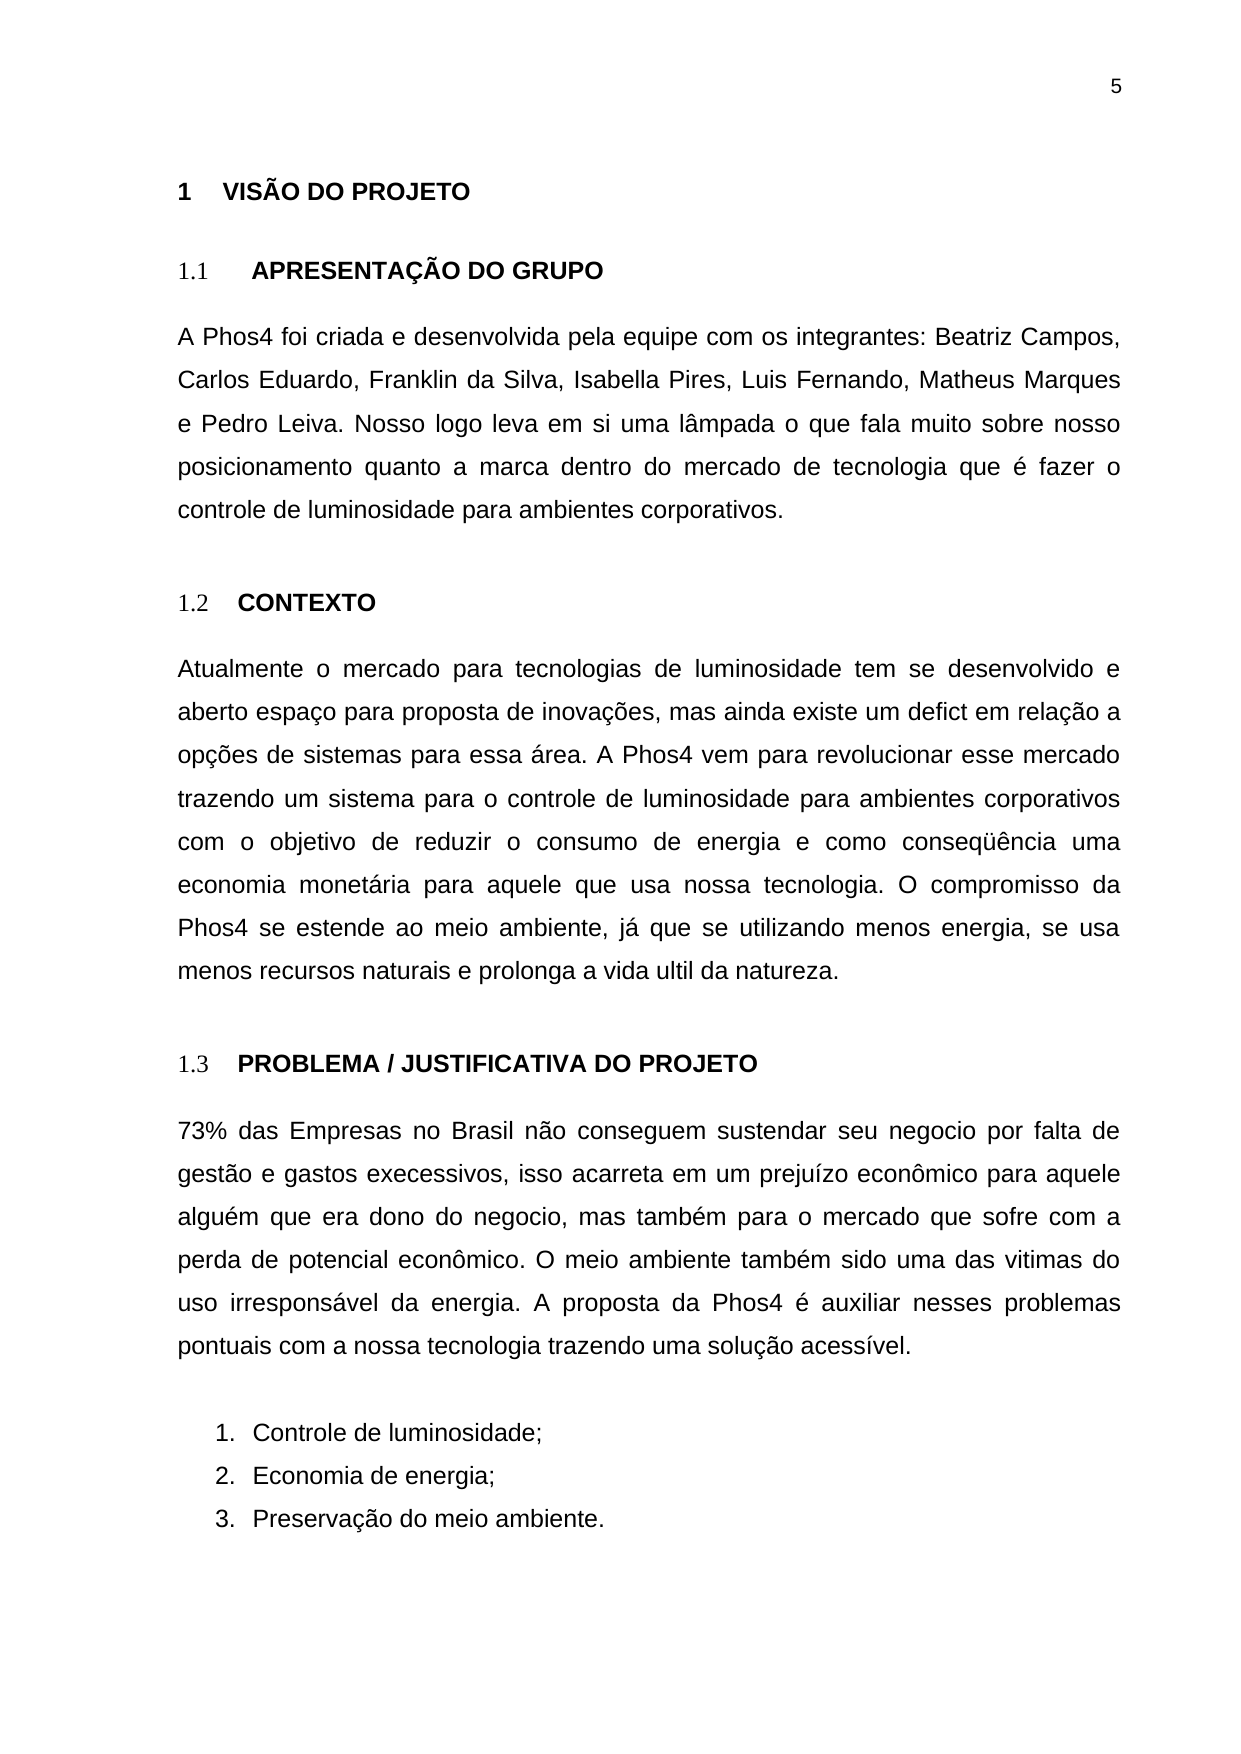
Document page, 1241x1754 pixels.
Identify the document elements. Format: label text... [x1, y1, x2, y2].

list Preservação do meio ambiente. [215, 1504, 1122, 1532]
subtitle APRESENTAÇÃO DO GRUPO [177, 256, 1122, 285]
list Economia de energia; [215, 1461, 1122, 1489]
subtitle Problema / justificativa do projeto [177, 1049, 1122, 1078]
text 73% das Empresas no Brasil não conseguem sustendar seu negocio por falta de gestão e gastos execessivos, isso acarreta em um prejuízo econômico para aquele alguém que era dono do negocio, mas também para o mercado que sofre com a perda de potencial econômico. O meio ambiente também sido uma das vitimas do uso irresponsável da energia. A proposta da Phos4 é auxiliar nesses problemas pontuais com a nossa tecnologia trazendo uma solução acessível. [177, 1116, 1122, 1360]
text A Phos4 foi criada e desenvolvida pela equipe com os integrantes: Beatriz Campos, Carlos Eduardo, Franklin da Silva, Isabella Pires, Luis Fernando, Matheus Marques e Pedro Leiva. Nosso logo leva em si uma lâmpada o que fala muito sobre nosso posicionamento quanto a marca dentro do mercado de tecnologia que é fazer o controle de luminosidade para ambientes corporativos. [177, 322, 1122, 523]
list Controle de luminosidade; [215, 1417, 1122, 1446]
text Atualmente o mercado para tecnologias de luminosidade tem se desenvolvido e aberto espaço para proposta de inovações, mas ainda existe um defict em relação a opções de sistemas para essa área. A Phos4 vem para revolucionar esse mercado trazendo um sistema para o controle de luminosidade para ambientes corporativos com o objetivo de reduzir o consumo de energia e como conseqüência uma economia monetária para aquele que usa nossa tecnologia. O compromisso da Phos4 se estende ao meio ambiente, já que se utilizando menos energia, se usa menos recursos naturais e prolonga a vida ultil da natureza. [177, 654, 1122, 985]
subtitle VISÃO DO PROJETO [177, 177, 1122, 206]
subtitle CONTEXTO [177, 588, 1122, 617]
